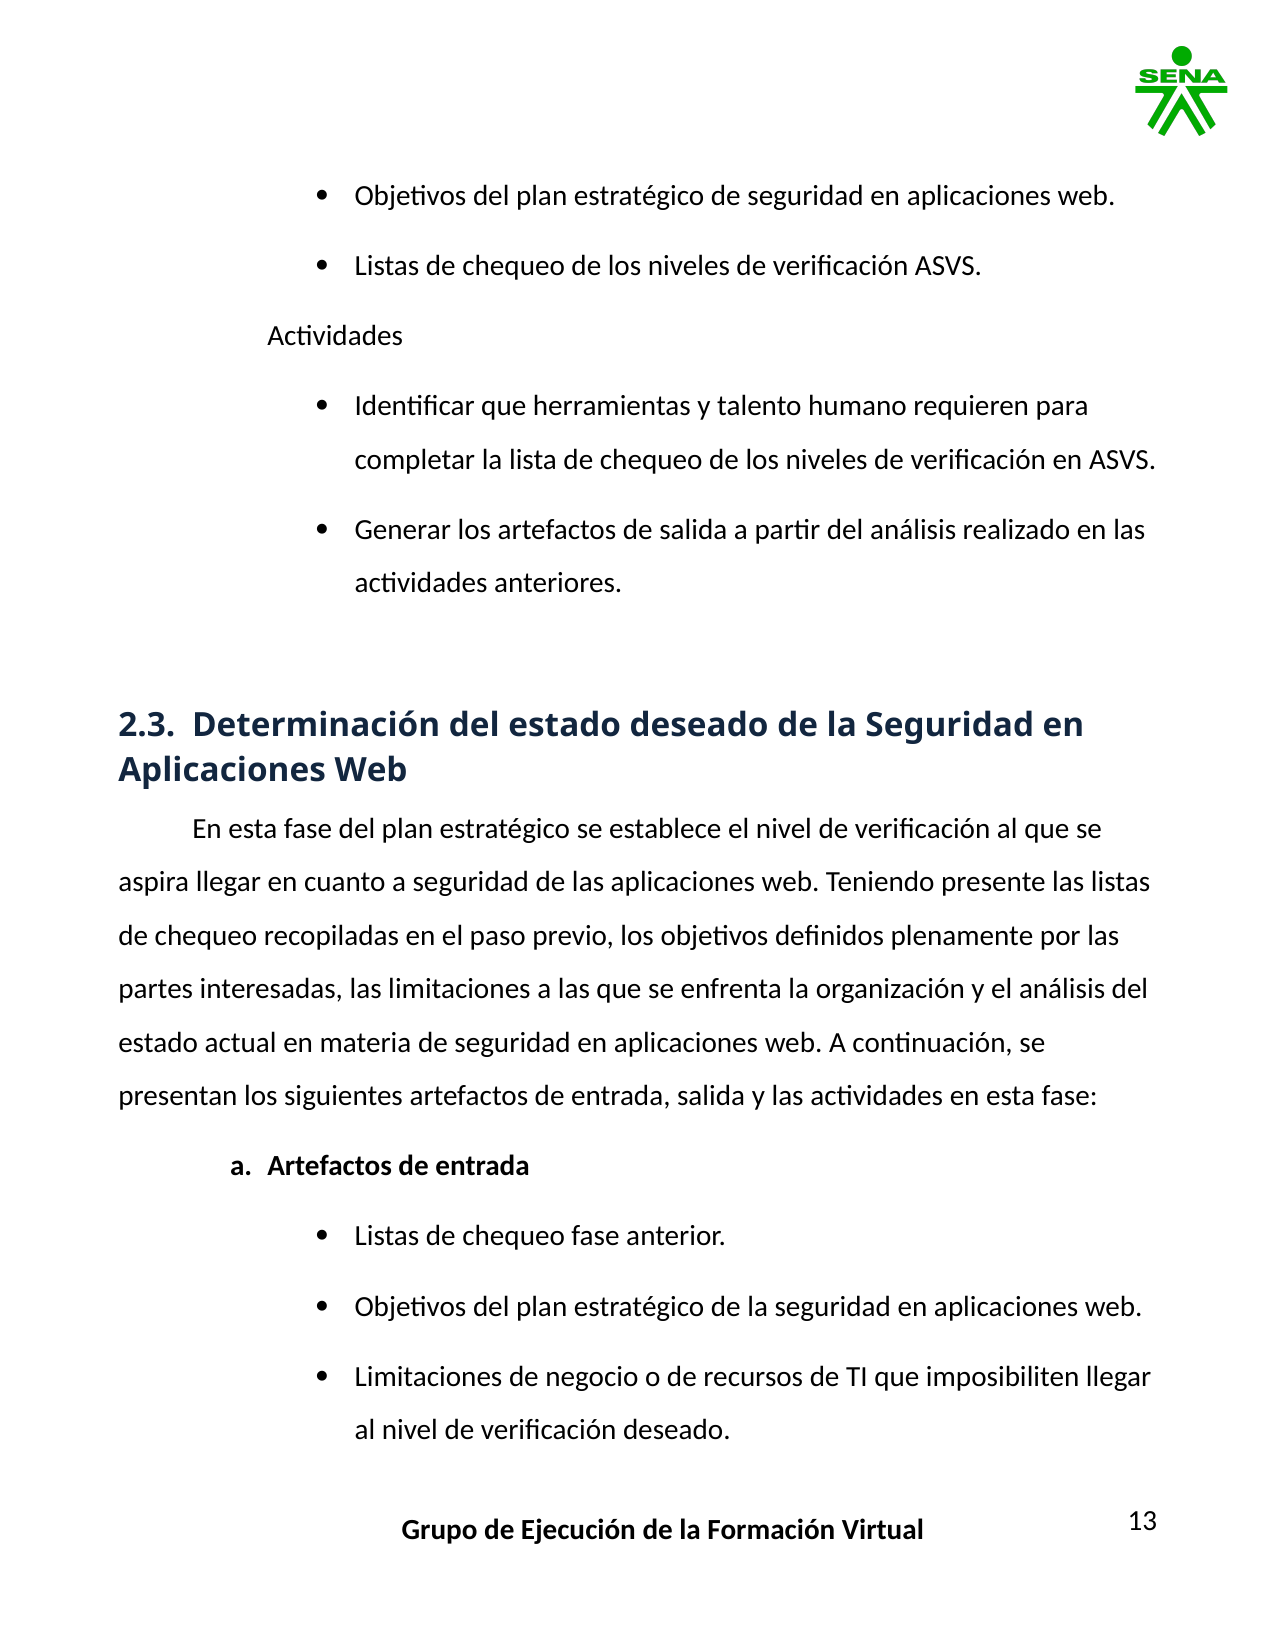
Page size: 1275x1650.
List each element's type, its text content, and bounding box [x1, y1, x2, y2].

text En esta fase del plan estratégico se establece el nivel de verificación al que se aspira llegar en cuanto a seguridad de las aplicaciones web. Teniendo presente las listas de chequeo recopiladas en el paso previo, los objetivos definidos plenamente por las partes interesadas, las limitaciones a las que se enfrenta la organización y el análisis del estado actual en materia de seguridad en aplicaciones web. A continuación, se presentan los siguientes artefactos de entrada, salida y las actividades en esta fase: [118, 810, 1157, 1113]
subtitle Determinación del estado deseado de la Seguridad en Aplicaciones Web [118, 701, 1157, 791]
list Objetivos del plan estratégico de seguridad en aplicaciones web. [317, 177, 1157, 213]
list Artefactos de entrada [230, 1147, 1157, 1183]
list Generar los artefactos de salida a partir del análisis realizado en las actividades anteriores. [317, 511, 1157, 600]
list Listas de chequeo de los niveles de verificación ASVS. [317, 247, 1157, 283]
list Objetivos del plan estratégico de la seguridad en aplicaciones web. [317, 1288, 1157, 1323]
list Listas de chequeo fase anterior. [317, 1217, 1157, 1253]
list Limitaciones de negocio o de recursos de TI que imposibiliten llegar al nivel de verificación deseado. [317, 1358, 1157, 1447]
list Actividades [267, 317, 1157, 353]
list Identificar que herramientas y talento humano requieren para completar la lista de chequeo de los niveles de verificación en ASVS. [317, 387, 1157, 477]
picture [1135, 46, 1228, 136]
